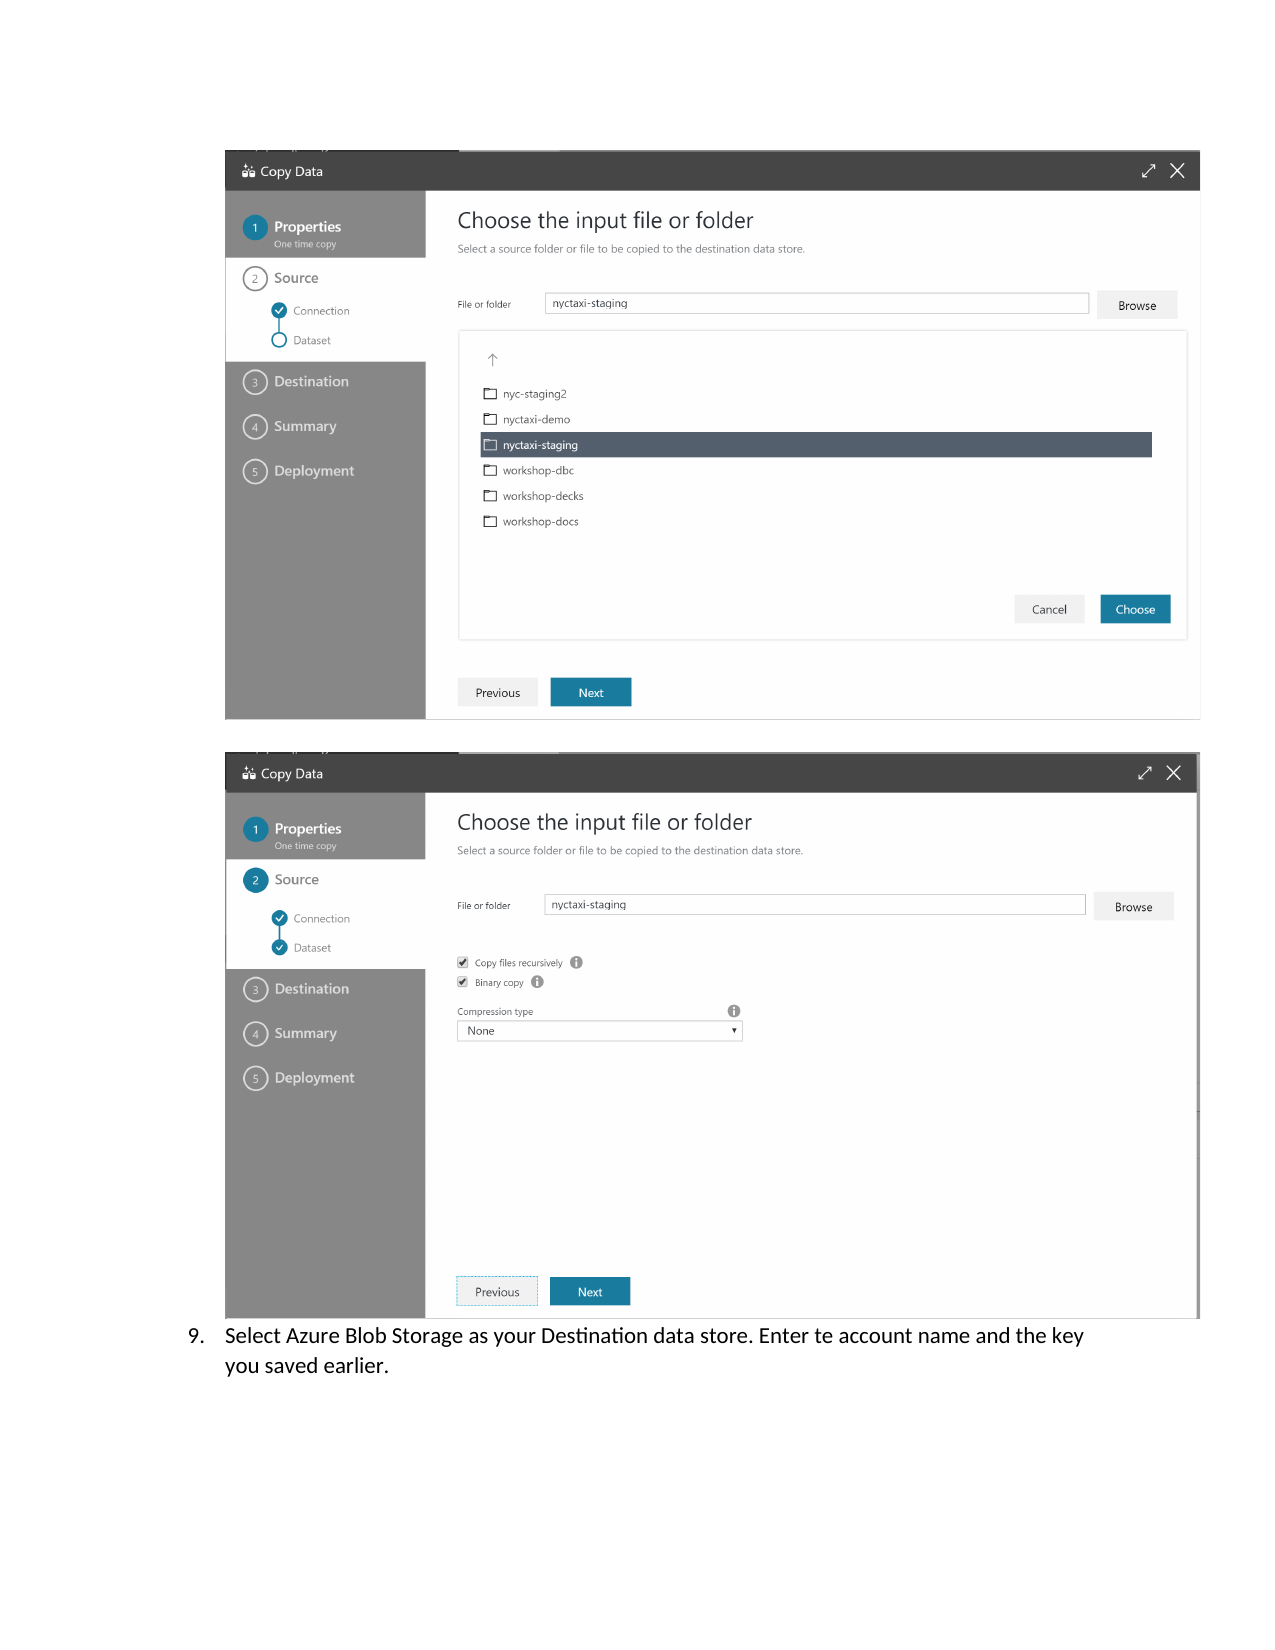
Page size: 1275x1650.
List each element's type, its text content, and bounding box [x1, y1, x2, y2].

picture [225, 752, 1200, 1319]
list Select Azure Blob Storage as your Destination data store. Enter te account name and the key you saved earlier. [187, 1321, 1125, 1379]
picture [225, 150, 1200, 720]
